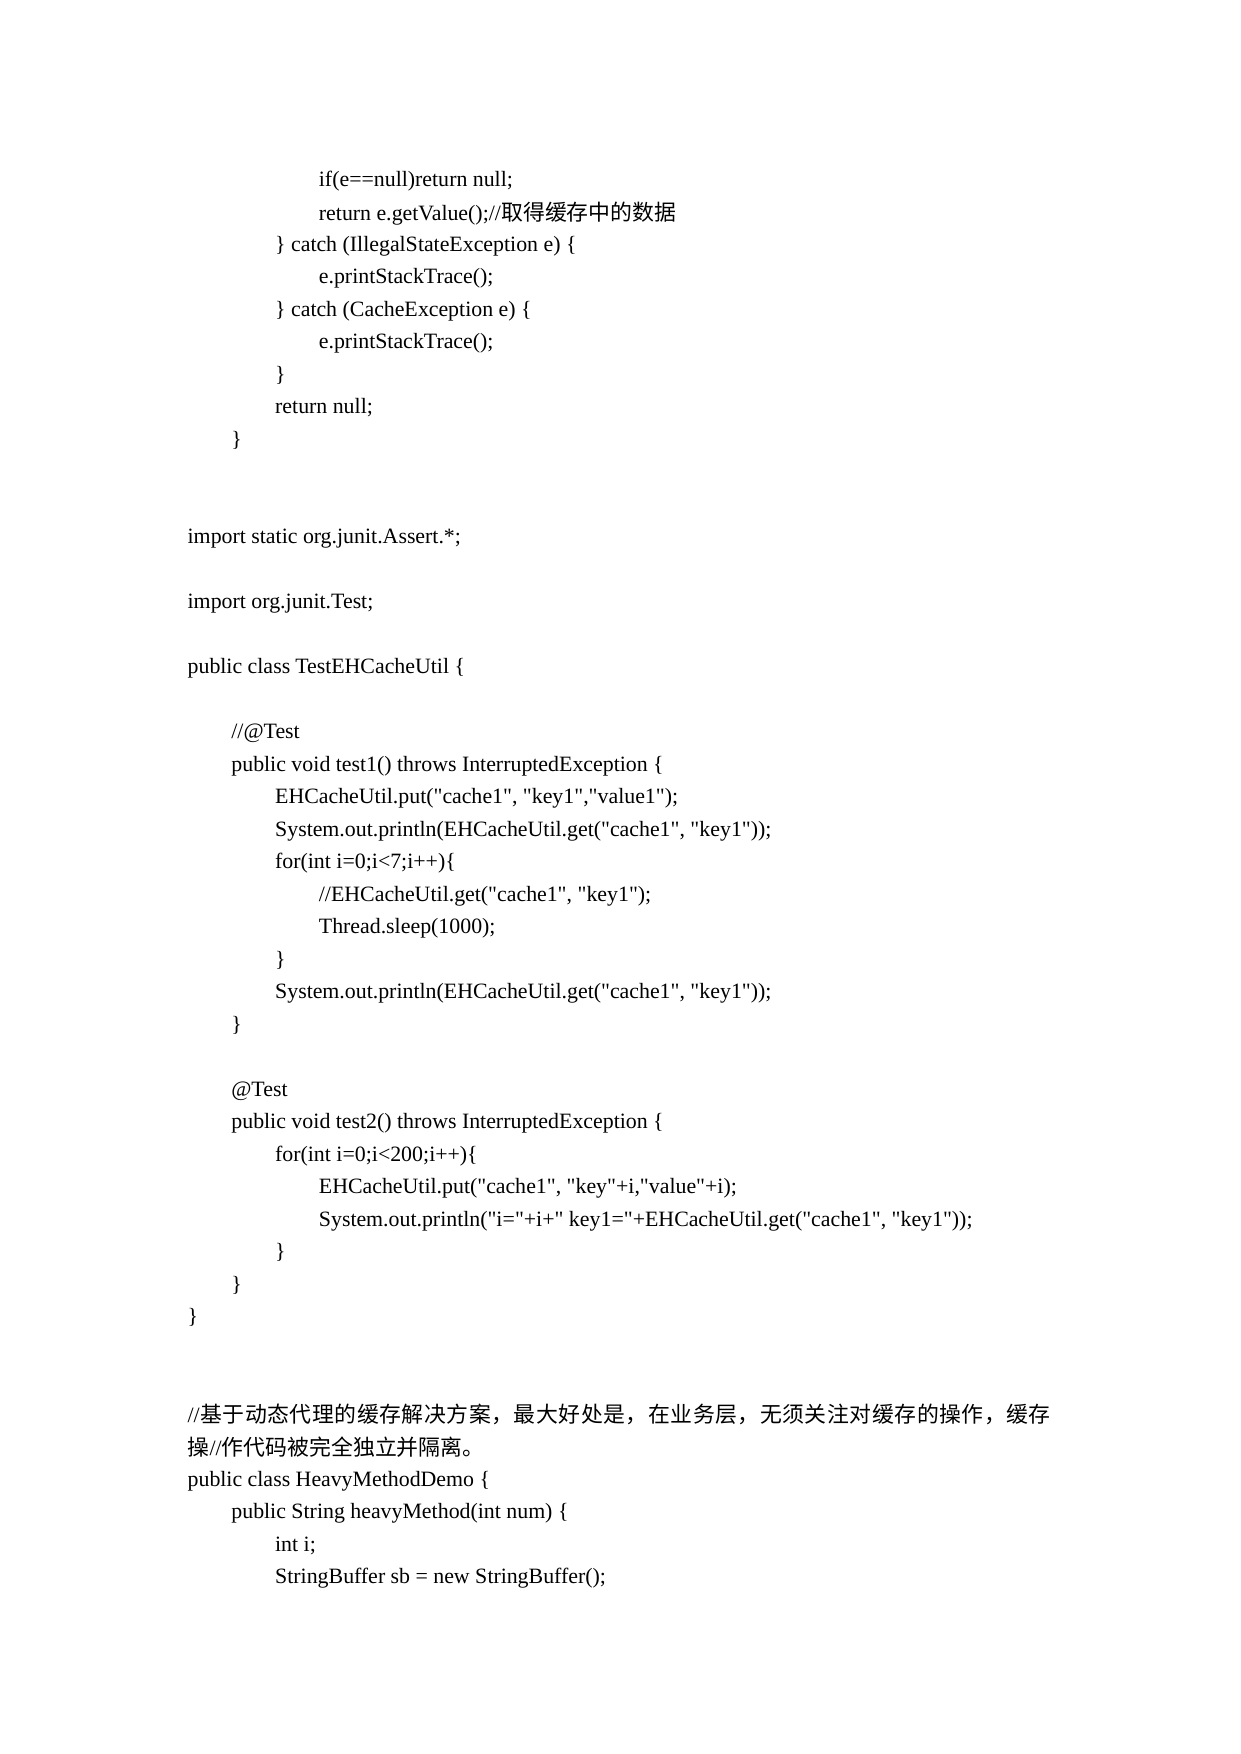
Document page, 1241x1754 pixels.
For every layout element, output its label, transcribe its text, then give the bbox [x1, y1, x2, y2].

text //EHCacheUtil.get("cache1", "key1"); [187, 877, 1053, 909]
text import org.junit.Test; [187, 584, 1053, 617]
text //@Test [187, 714, 1053, 747]
text public class TestEHCacheUtil { [187, 649, 1053, 682]
text } [187, 1007, 1053, 1039]
text } [187, 1267, 1053, 1299]
text return null; [187, 389, 1053, 422]
text EHCacheUtil.put("cache1", "key"+i,"value"+i); [187, 1169, 1053, 1202]
text StringBuffer sb = new StringBuffer(); [187, 1559, 1053, 1592]
text e.printStackTrace(); [187, 259, 1053, 292]
text int i; [187, 1527, 1053, 1559]
text } [187, 1299, 1053, 1332]
text for(int i=0;i<7;i++){ [187, 844, 1053, 877]
text EHCacheUtil.put("cache1", "key1","value1"); [187, 779, 1053, 812]
text } [187, 357, 1053, 389]
text } [187, 422, 1053, 454]
text public class HeavyMethodDemo { [187, 1462, 1053, 1494]
text Thread.sleep(1000); [187, 909, 1053, 942]
text public void test2() throws InterruptedException { [187, 1104, 1053, 1137]
text public String heavyMethod(int num) { [187, 1494, 1053, 1527]
text import static org.junit.Assert.*; [187, 519, 1053, 552]
text if(e==null)return null; [187, 162, 1053, 194]
text public void test1() throws InterruptedException { [187, 747, 1053, 779]
text System.out.println("i="+i+" key1="+EHCacheUtil.get("cache1", "key1")); [187, 1202, 1053, 1234]
text System.out.println(EHCacheUtil.get("cache1", "key1")); [187, 812, 1053, 844]
text for(int i=0;i<200;i++){ [187, 1137, 1053, 1169]
text } catch (CacheException e) { [187, 292, 1053, 324]
text } catch (IllegalStateException e) { [187, 227, 1053, 259]
text System.out.println(EHCacheUtil.get("cache1", "key1")); [187, 974, 1053, 1007]
text } [187, 1234, 1053, 1267]
text e.printStackTrace(); [187, 324, 1053, 357]
text //基于动态代理的缓存解决方案，最大好处是，在业务层，无须关注对缓存的操作，缓存操//作代码被完全独立并隔离。 [187, 1397, 1053, 1462]
text @Test [187, 1072, 1053, 1104]
text } [187, 942, 1053, 974]
text return e.getValue();//取得缓存中的数据 [187, 194, 1053, 227]
